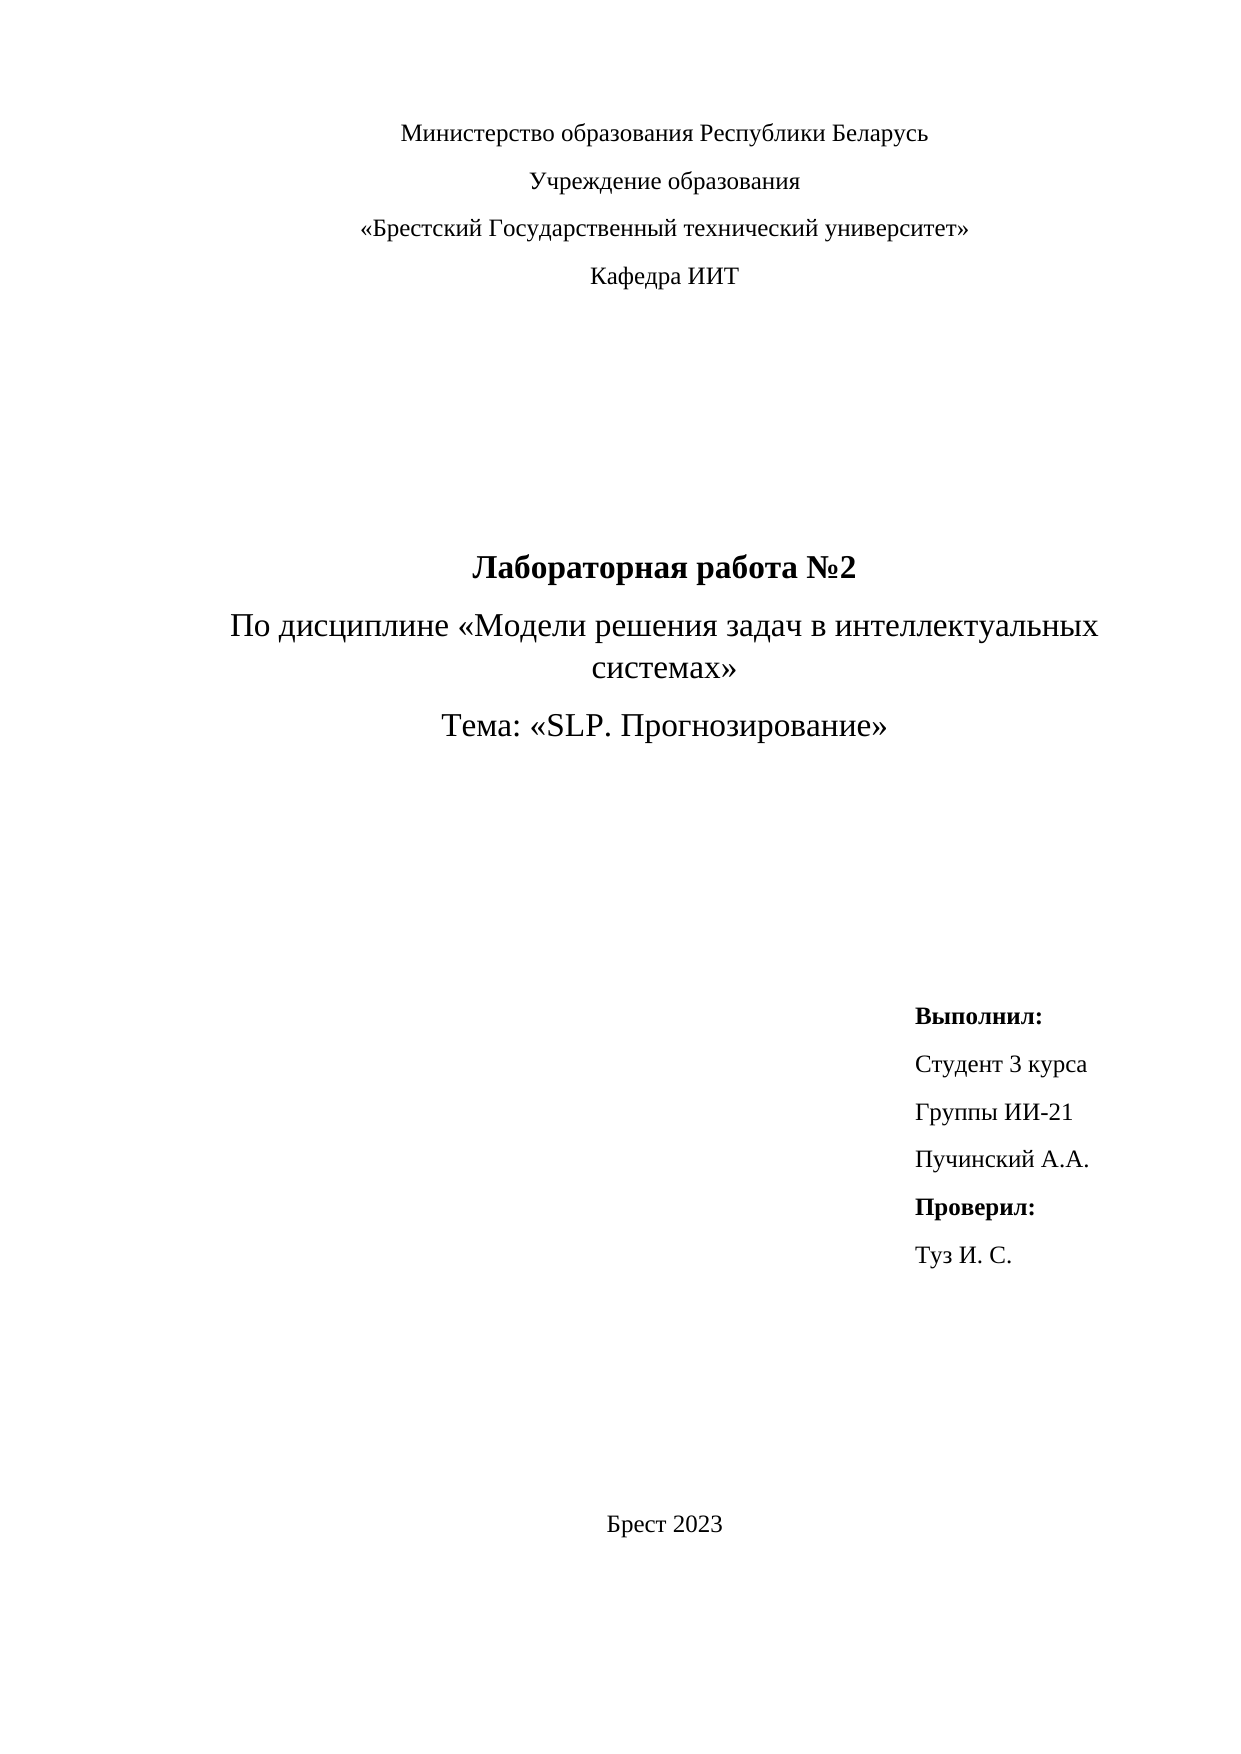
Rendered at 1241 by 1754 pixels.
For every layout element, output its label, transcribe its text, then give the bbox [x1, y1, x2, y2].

text Брест 2023 [177, 1509, 1152, 1568]
text Учреждение образования [177, 166, 1152, 194]
text Туз И. С. [841, 1240, 1181, 1269]
text Проверил: [841, 1192, 1152, 1221]
text Пучинский А.А. [841, 1144, 1152, 1173]
text Тема: «SLP. Прогнозирование» [177, 705, 1152, 743]
text Студент 3 курса [841, 1049, 1152, 1078]
text Выполнил: [841, 1001, 1152, 1030]
text Группы ИИ-21 [841, 1097, 1152, 1126]
text По дисциплине «Модели решения задач в интеллектуальных системах» [177, 606, 1152, 685]
text Лабораторная работа №2 [177, 547, 1152, 586]
text Кафедра ИИТ [177, 261, 1152, 290]
text «Брестский Государственный технический университет» [177, 213, 1152, 242]
text Министерство образования Республики Беларусь [177, 118, 1152, 147]
